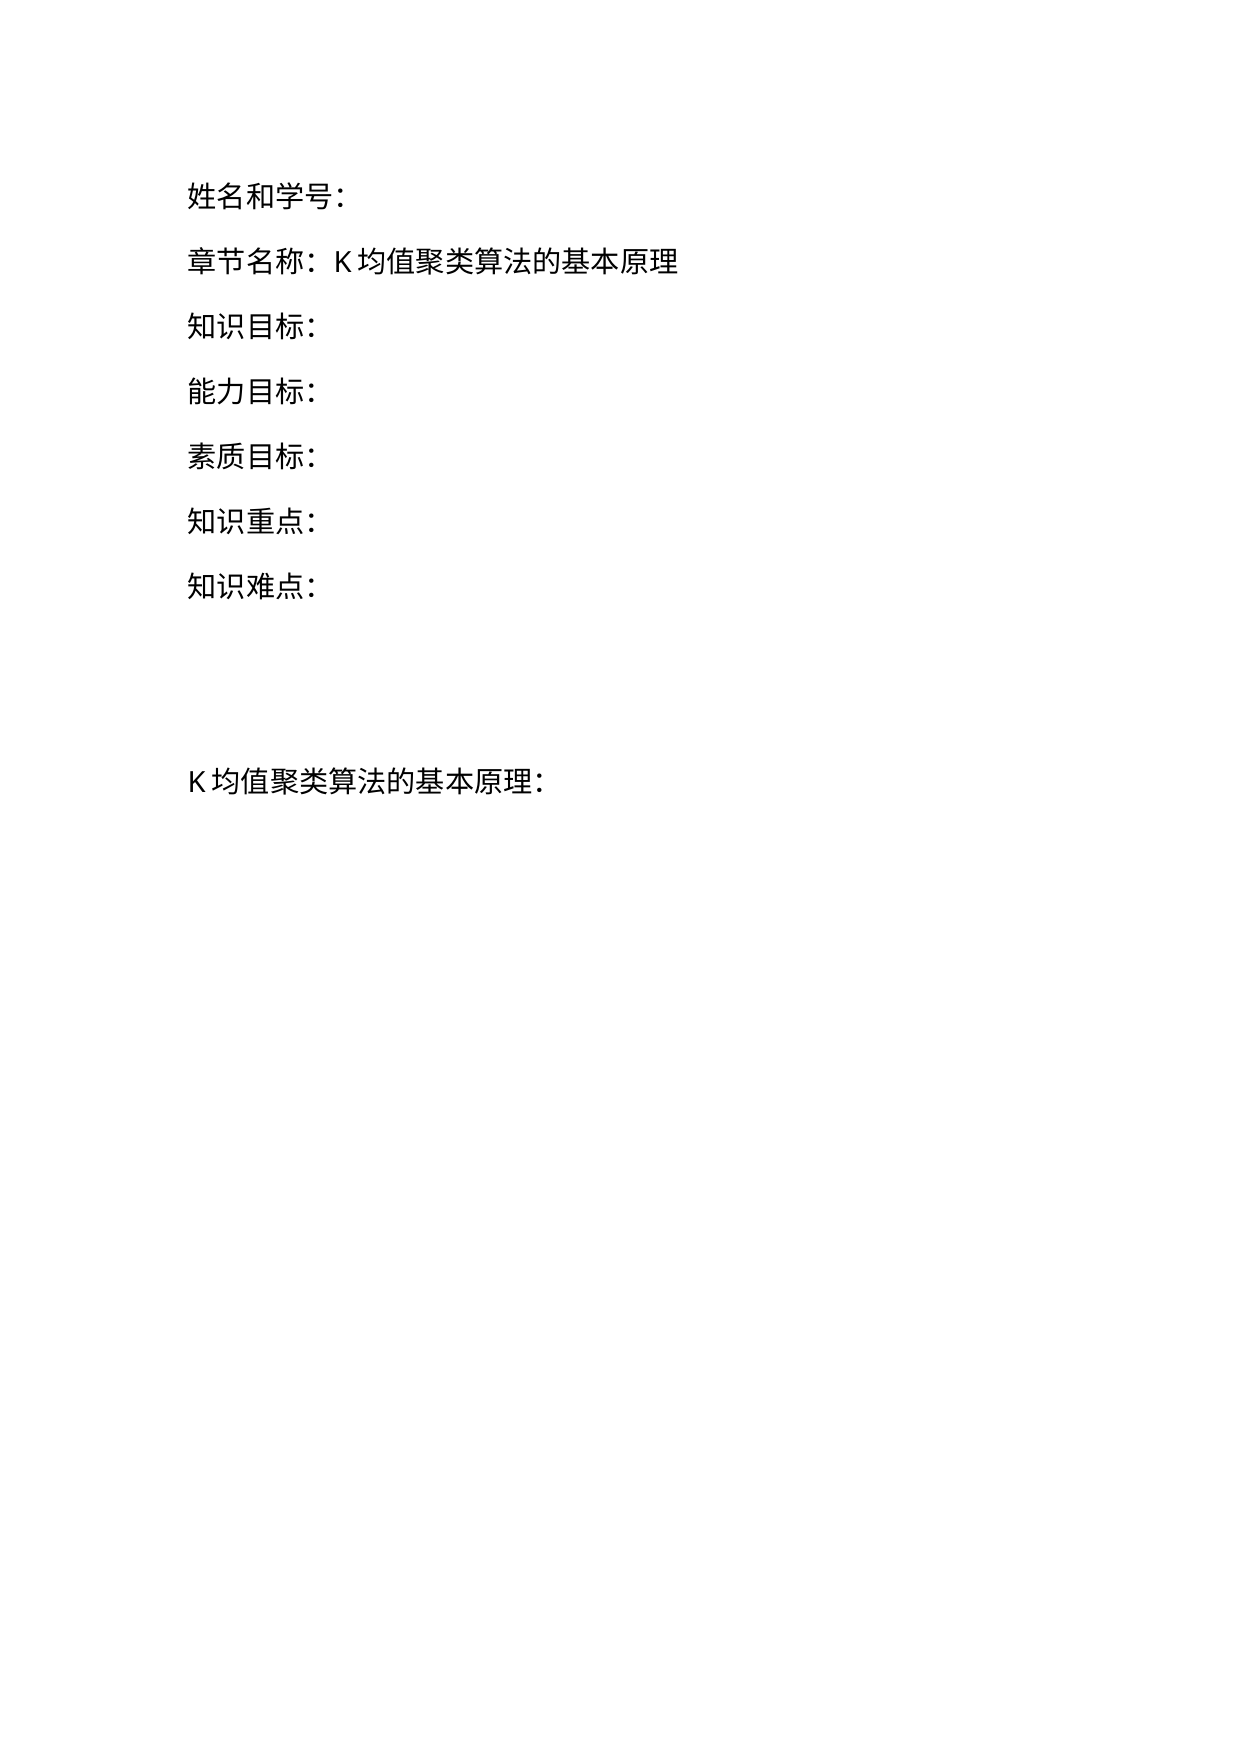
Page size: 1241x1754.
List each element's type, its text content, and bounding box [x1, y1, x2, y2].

text K均值聚类算法的基本原理： [187, 747, 1053, 812]
text 章节名称：K均值聚类算法的基本原理 [187, 227, 1053, 292]
text 知识难点： [187, 552, 1053, 617]
text 素质目标： [187, 422, 1053, 487]
text 知识重点： [187, 487, 1053, 552]
text 能力目标： [187, 357, 1053, 422]
text 姓名和学号： [187, 162, 1053, 227]
text 知识目标： [187, 292, 1053, 357]
